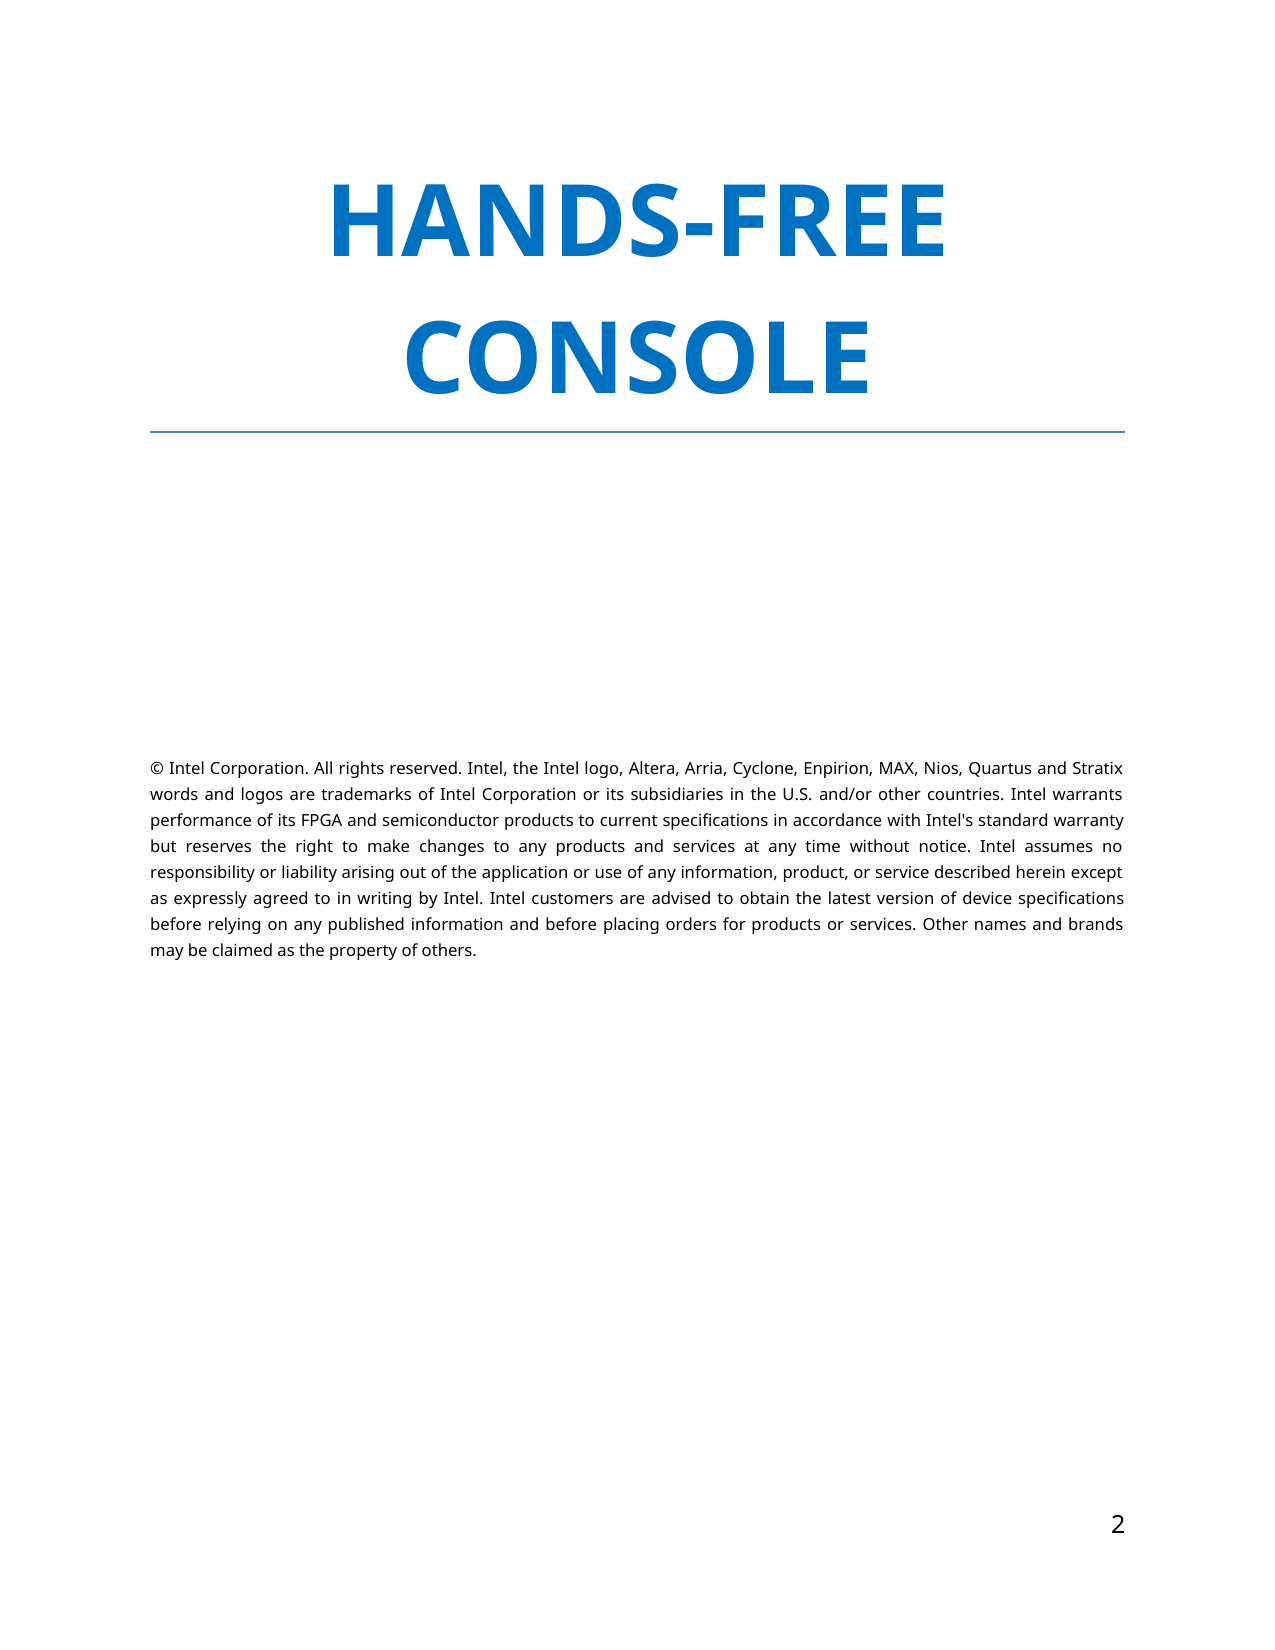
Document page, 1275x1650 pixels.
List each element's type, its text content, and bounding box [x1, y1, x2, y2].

text © Intel Corporation. All rights reserved. Intel, the Intel logo, Altera, Arria, Cyclone, Enpirion, MAX, Nios, Quartus and Stratix words and logos are trademarks of Intel Corporation or its subsidiaries in the U.S. and/or other countries. Intel warrants performance of its FPGA and semiconductor products to current specifications in accordance with Intel's standard warranty but reserves the right to make changes to any products and services at any time without notice. Intel assumes no responsibility or liability arising out of the application or use of any information, product, or service described herein except as expressly agreed to in writing by Intel. Intel customers are advised to obtain the latest version of device specifications before relying on any published information and before placing orders for products or services. Other names and brands may be claimed as the property of others. [150, 756, 1125, 961]
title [150, 150, 1125, 431]
